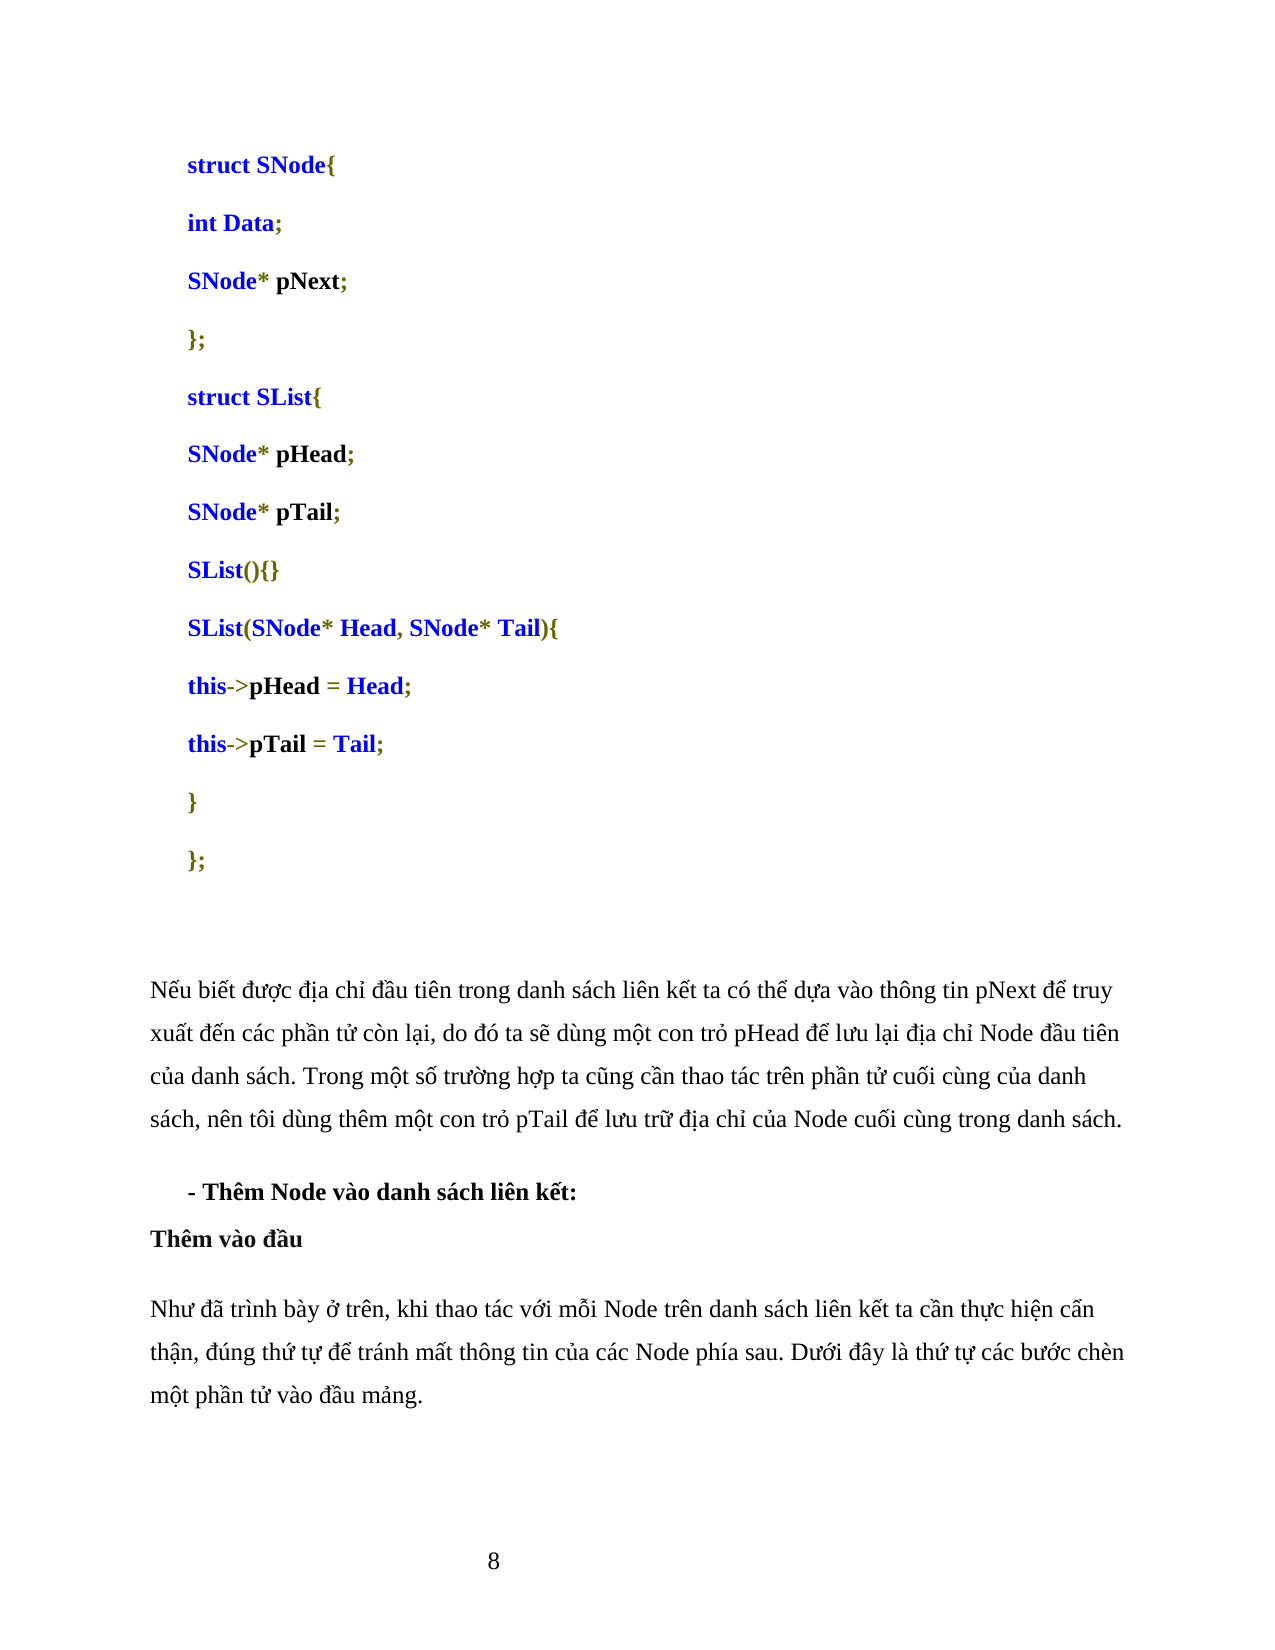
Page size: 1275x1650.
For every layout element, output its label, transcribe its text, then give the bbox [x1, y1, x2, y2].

list - Thêm Node vào danh sách liên kết: [150, 1177, 1125, 1206]
list SList(SNode* Head, SNode* Tail){ [187, 613, 1125, 642]
list struct SNode{ [187, 150, 1125, 179]
list SNode* pTail; [187, 497, 1125, 526]
list SNode* pHead; [187, 439, 1125, 468]
text Nếu biết được địa chỉ đầu tiên trong danh sách liên kết ta có thể dựa vào thông tin pNext để truy xuất đến các phần tử còn lại, do đó ta sẽ dùng một con trỏ pHead để lưu lại địa chỉ Node đầu tiên của danh sách. Trong một số trường hợp ta cũng cần thao tác trên phần tử cuối cùng của danh sách, nên tôi dùng thêm một con trỏ pTail để lưu trữ địa chỉ của Node cuối cùng trong danh sách. [150, 975, 1125, 1133]
list struct SList{ [187, 382, 1125, 410]
list }; [187, 845, 1125, 874]
text Như đã trình bày ở trên, khi thao tác với mỗi Node trên danh sách liên kết ta cần thực hiện cẩn thận, đúng thứ tự để tránh mất thông tin của các Node phía sau. Dưới đây là thứ tự các bước chèn một phần tử vào đầu mảng. [150, 1294, 1125, 1337]
list SList(){} [150, 555, 1125, 584]
list int Data; [187, 208, 1125, 237]
text Thêm vào đầu [150, 1224, 1125, 1253]
text Như đã trình bày ở trên, khi thao tác với mỗi Node trên danh sách liên kết ta cần thực hiện cẩn thận, đúng thứ tự để tránh mất thông tin của các Node phía sau. Dưới đây là thứ tự các bước chèn một phần tử vào đầu mảng. [150, 1366, 1125, 1409]
list }; [187, 324, 1125, 352]
list this->pTail = Tail; [187, 729, 1125, 758]
list this->pHead = Head; [187, 671, 1125, 700]
list SNode* pNext; [187, 266, 1125, 294]
list } [187, 787, 1125, 816]
